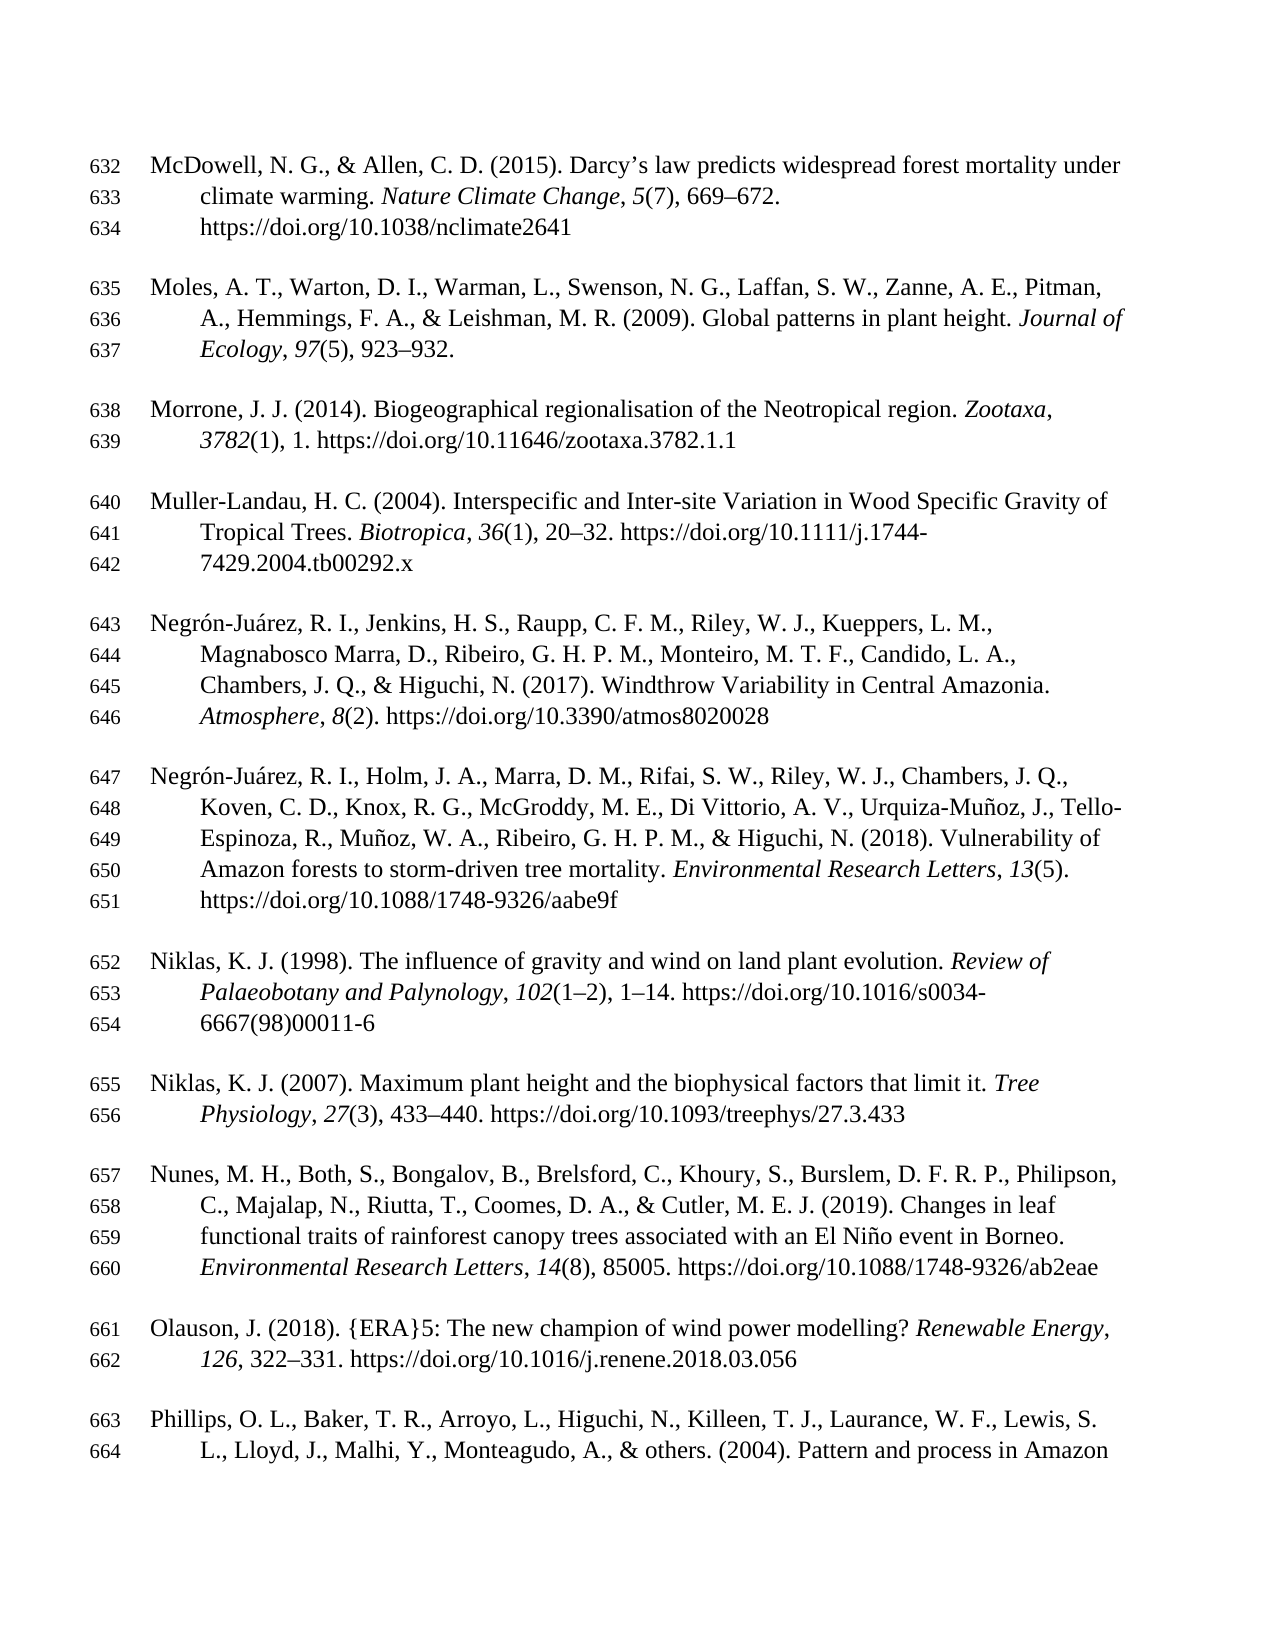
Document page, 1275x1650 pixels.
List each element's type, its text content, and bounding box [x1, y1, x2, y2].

text Negrón-Juárez, R. I., Jenkins, H. S., Raupp, C. F. M., Riley, W. J., Kueppers, L. M., Magnabosco Marra, D., Ribeiro, G. H. P. M., Monteiro, M. T. F., Candido, L. A., Chambers, J. Q., & Higuchi, N. (2017). Windthrow Variability in Central Amazonia. Atmosphere, 8(2). https://doi.org/10.3390/atmos8020028 [150, 608, 1125, 730]
text Moles, A. T., Warton, D. I., Warman, L., Swenson, N. G., Laffan, S. W., Zanne, A. E., Pitman, A., Hemmings, F. A., & Leishman, M. R. (2009). Global patterns in plant height. Journal of Ecology, 97(5), 923–932. [150, 272, 1125, 363]
text Olauson, J. (2018). {ERA}5: The new champion of wind power modelling? Renewable Energy, 126, 322–331. https://doi.org/10.1016/j.renene.2018.03.056 [150, 1313, 1125, 1372]
text Niklas, K. J. (1998). The influence of gravity and wind on land plant evolution. Review of Palaeobotany and Palynology, 102(1–2), 1–14. https://doi.org/10.1016/s0034-6667(98)00011-6 [150, 946, 1125, 1037]
text Muller-Landau, H. C. (2004). Interspecific and Inter-site Variation in Wood Specific Gravity of Tropical Trees. Biotropica, 36(1), 20–32. https://doi.org/10.1111/j.1744-7429.2004.tb00292.x [150, 486, 1125, 577]
text Nunes, M. H., Both, S., Bongalov, B., Brelsford, C., Khoury, S., Burslem, D. F. R. P., Philipson, C., Majalap, N., Riutta, T., Coomes, D. A., & Cutler, M. E. J. (2019). Changes in leaf functional traits of rainforest canopy trees associated with an El Niño event in Borneo. Environmental Research Letters, 14(8), 85005. https://doi.org/10.1088/1748-9326/ab2eae [150, 1159, 1125, 1281]
text McDowell, N. G., & Allen, C. D. (2015). Darcy’s law predicts widespread forest mortality under climate warming. Nature Climate Change, 5(7), 669–672. https://doi.org/10.1038/nclimate2641 [150, 150, 1125, 241]
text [150, 1404, 1125, 1464]
text Morrone, J. J. (2014). Biogeographical regionalisation of the Neotropical region. Zootaxa, 3782(1), 1. https://doi.org/10.11646/zootaxa.3782.1.1 [150, 394, 1125, 454]
text Niklas, K. J. (2007). Maximum plant height and the biophysical factors that limit it. Tree Physiology, 27(3), 433–440. https://doi.org/10.1093/treephys/27.3.433 [150, 1068, 1125, 1128]
text Negrón-Juárez, R. I., Holm, J. A., Marra, D. M., Rifai, S. W., Riley, W. J., Chambers, J. Q., Koven, C. D., Knox, R. G., McGroddy, M. E., Di Vittorio, A. V., Urquiza-Muñoz, J., Tello-Espinoza, R., Muñoz, W. A., Ribeiro, G. H. P. M., & Higuchi, N. (2018). Vulnerability of Amazon forests to storm-driven tree mortality. Environmental Research Letters, 13(5). https://doi.org/10.1088/1748-9326/aabe9f [150, 761, 1125, 914]
